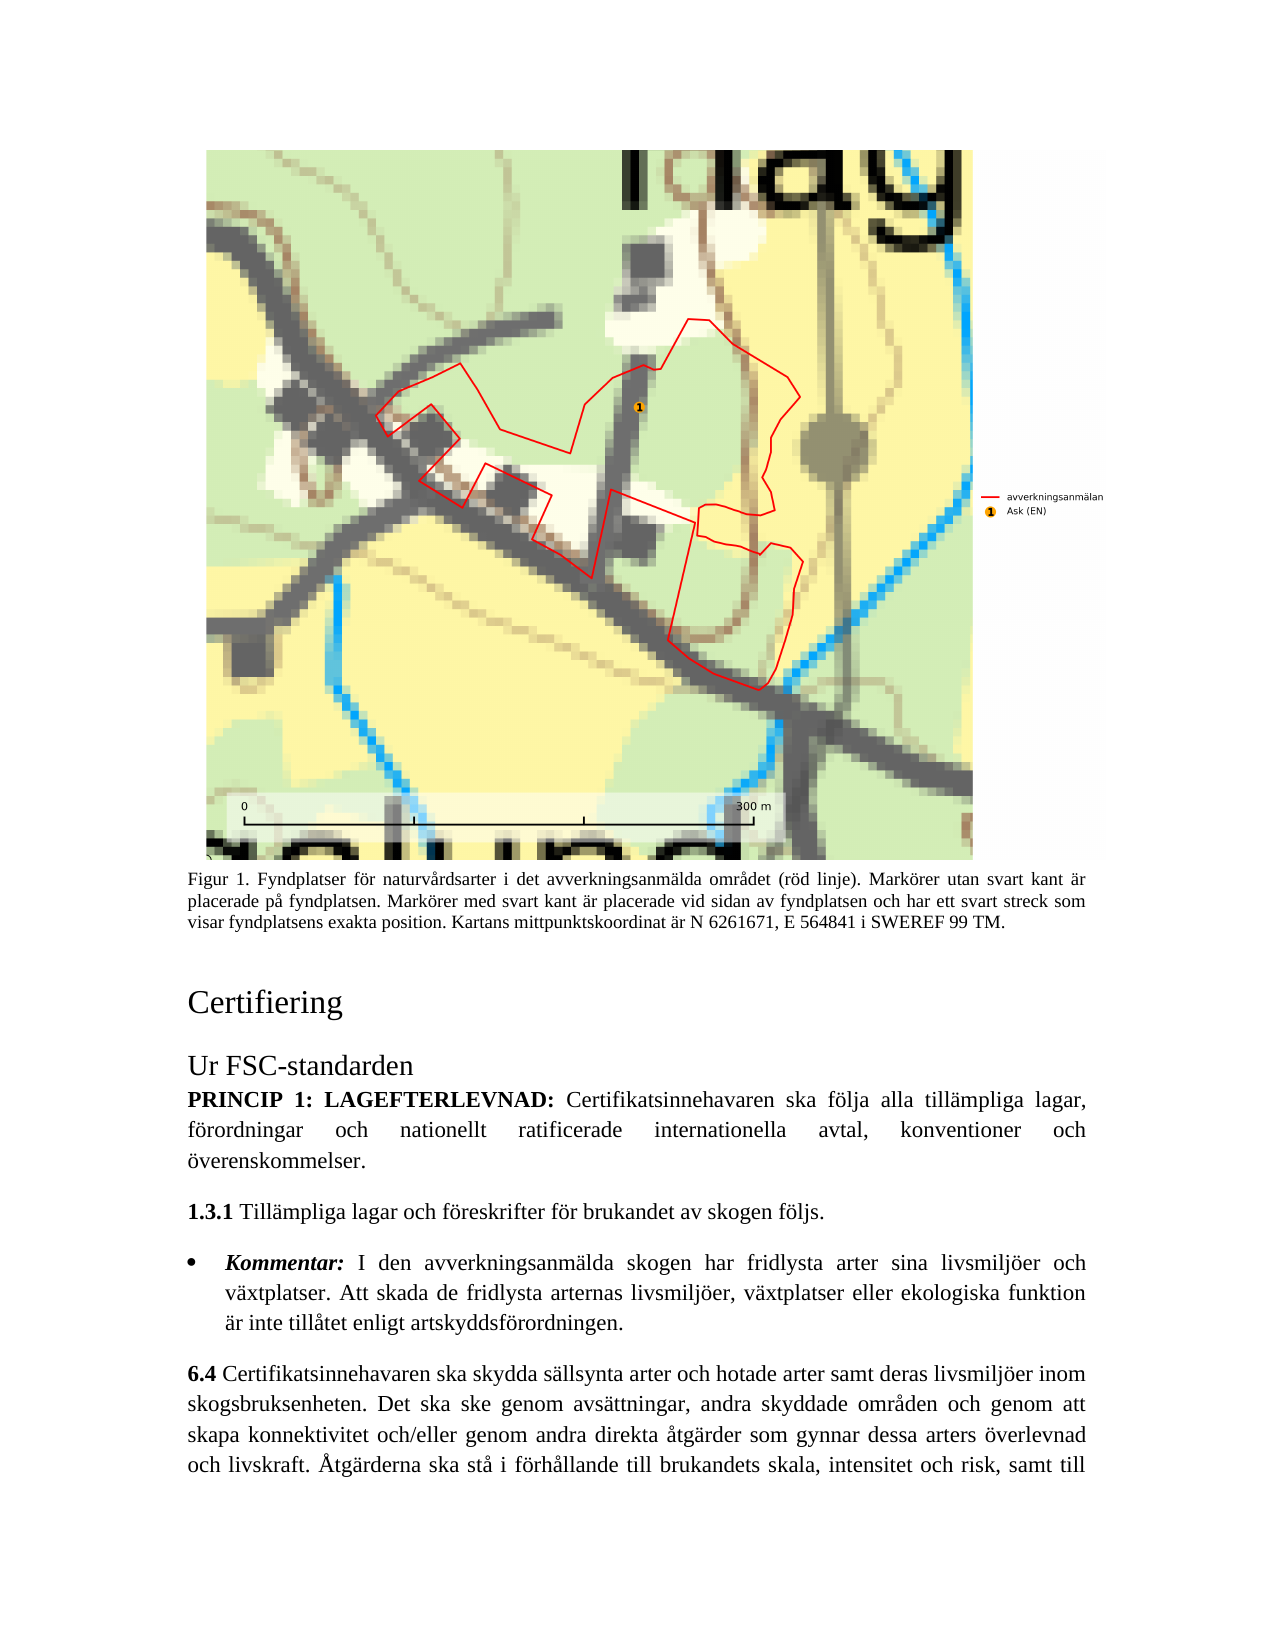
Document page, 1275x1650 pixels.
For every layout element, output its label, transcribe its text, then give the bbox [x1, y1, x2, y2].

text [187, 1360, 1087, 1477]
text Figur 1. Fyndplatser för naturvårdsarter i det avverkningsanmälda området (röd linje). Markörer utan svart kant är placerade på fyndplatsen. Markörer med svart kant är placerade vid sidan av fyndplatsen och har ett svart streck som visar fyndplatsens exakta position. Kartans mittpunktskoordinat är N 6261671, E 564841 i SWEREF 99 TM. [187, 868, 1087, 933]
picture [206, 150, 1107, 860]
text 1.3.1 Tillämpliga lagar och föreskrifter för brukandet av skogen följs. [187, 1198, 1087, 1224]
text PRINCIP 1: LAGEFTERLEVNAD: Certifikatsinnehavaren ska följa alla tillämpliga lagar, förordningar och nationellt ratificerade internationella avtal, konventioner och överenskommelser. [187, 1086, 1087, 1173]
subtitle Certifiering [187, 983, 1087, 1021]
subtitle Ur FSC-standarden [187, 1048, 1087, 1081]
list Kommentar: I den avverkningsanmälda skogen har fridlysta arter sina livsmiljöer och växtplatser. Att skada de fridlysta arternas livsmiljöer, växtplatser eller ekologiska funktion är inte tillåtet enligt artskyddsförordningen. [187, 1249, 1087, 1336]
